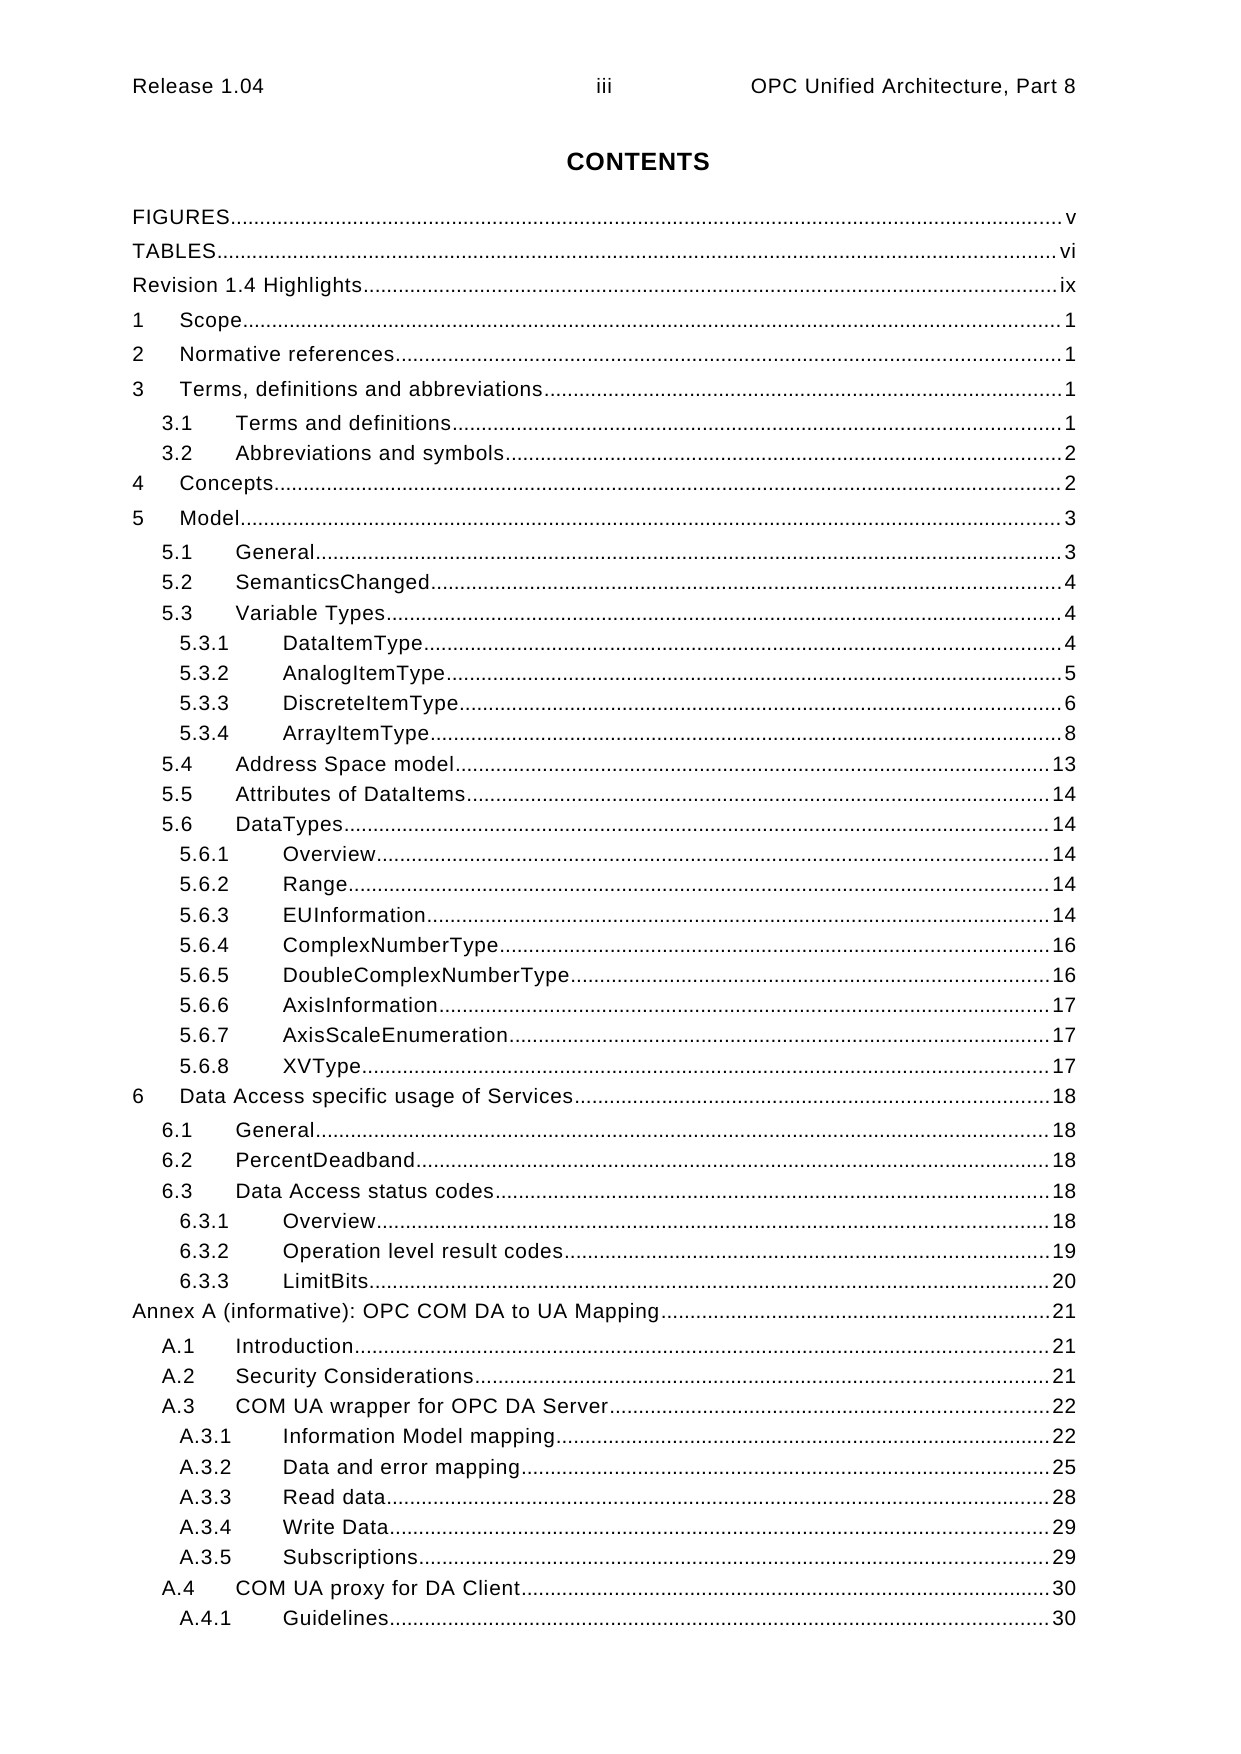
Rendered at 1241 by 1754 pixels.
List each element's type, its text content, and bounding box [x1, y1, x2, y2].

text 6 Data Access specific usage of Services 18 [132, 1084, 1073, 1108]
text CONTENTS [132, 147, 1144, 176]
text A.4 COM UA proxy for DA Client 30 [162, 1575, 1073, 1599]
text 5.6.4 ComplexNumberType 16 [179, 933, 1073, 957]
text 5.3 Variable Types 4 [162, 600, 1073, 624]
text 5.3.2 AnalogItemType 5 [179, 661, 1073, 685]
text 4 Concepts 2 [132, 471, 1073, 495]
text FIGURES v [132, 204, 1073, 228]
text 5.4 Address Space model 13 [162, 751, 1073, 775]
text 5.6.1 Overview 14 [179, 842, 1073, 866]
text 5.6.8 XVType 17 [179, 1053, 1073, 1077]
text 5 Model 3 [132, 506, 1073, 529]
text A.4.1 Guidelines 30 [179, 1606, 1073, 1629]
text 5.6.2 Range 14 [179, 872, 1073, 896]
text A.3.1 Information Model mapping 22 [179, 1424, 1073, 1448]
text 5.3.3 DiscreteItemType 6 [179, 691, 1073, 715]
text 6.3.3 LimitBits 20 [179, 1269, 1073, 1293]
text 1 Scope 1 [132, 308, 1073, 332]
text 5.6.6 AxisInformation 17 [179, 993, 1073, 1017]
text 5.6 DataTypes 14 [162, 812, 1073, 836]
text 5.6.5 DoubleComplexNumberType 16 [179, 963, 1073, 987]
text 5.3.4 ArrayItemType 8 [179, 721, 1073, 745]
text 5.2 SemanticsChanged 4 [162, 570, 1073, 594]
text A.2 Security Considerations 21 [162, 1364, 1073, 1388]
text Annex A (informative): OPC COM DA to UA Mapping 21 [132, 1299, 1073, 1323]
text A.3.3 Read data 28 [179, 1485, 1073, 1509]
text Revision 1.4 Highlights ix [132, 273, 1073, 297]
text 3.1 Terms and definitions 1 [162, 411, 1073, 435]
text 6.1 General 18 [162, 1118, 1073, 1142]
text 5.6.3 EUInformation 14 [179, 902, 1073, 926]
text 5.1 General 3 [162, 540, 1073, 564]
text A.3 COM UA wrapper for OPC DA Server 22 [162, 1394, 1073, 1418]
text 3.2 Abbreviations and symbols 2 [162, 441, 1073, 465]
text 6.3.1 Overview 18 [179, 1209, 1073, 1233]
text 5.6.7 AxisScaleEnumeration 17 [179, 1023, 1073, 1047]
text 6.2 PercentDeadband 18 [162, 1148, 1073, 1172]
text 6.3.2 Operation level result codes 19 [179, 1239, 1073, 1263]
text TABLES vi [132, 239, 1073, 263]
text A.3.5 Subscriptions 29 [179, 1545, 1073, 1569]
text A.3.2 Data and error mapping 25 [179, 1454, 1073, 1478]
text A.3.4 Write Data 29 [179, 1515, 1073, 1539]
text 2 Normative references 1 [132, 342, 1073, 366]
text 5.3.1 DataItemType 4 [179, 631, 1073, 654]
text 3 Terms, definitions and abbreviations 1 [132, 376, 1073, 400]
text 6.3 Data Access status codes 18 [162, 1178, 1073, 1202]
text A.1 Introduction 21 [162, 1334, 1073, 1358]
text 5.5 Attributes of DataItems 14 [162, 782, 1073, 806]
